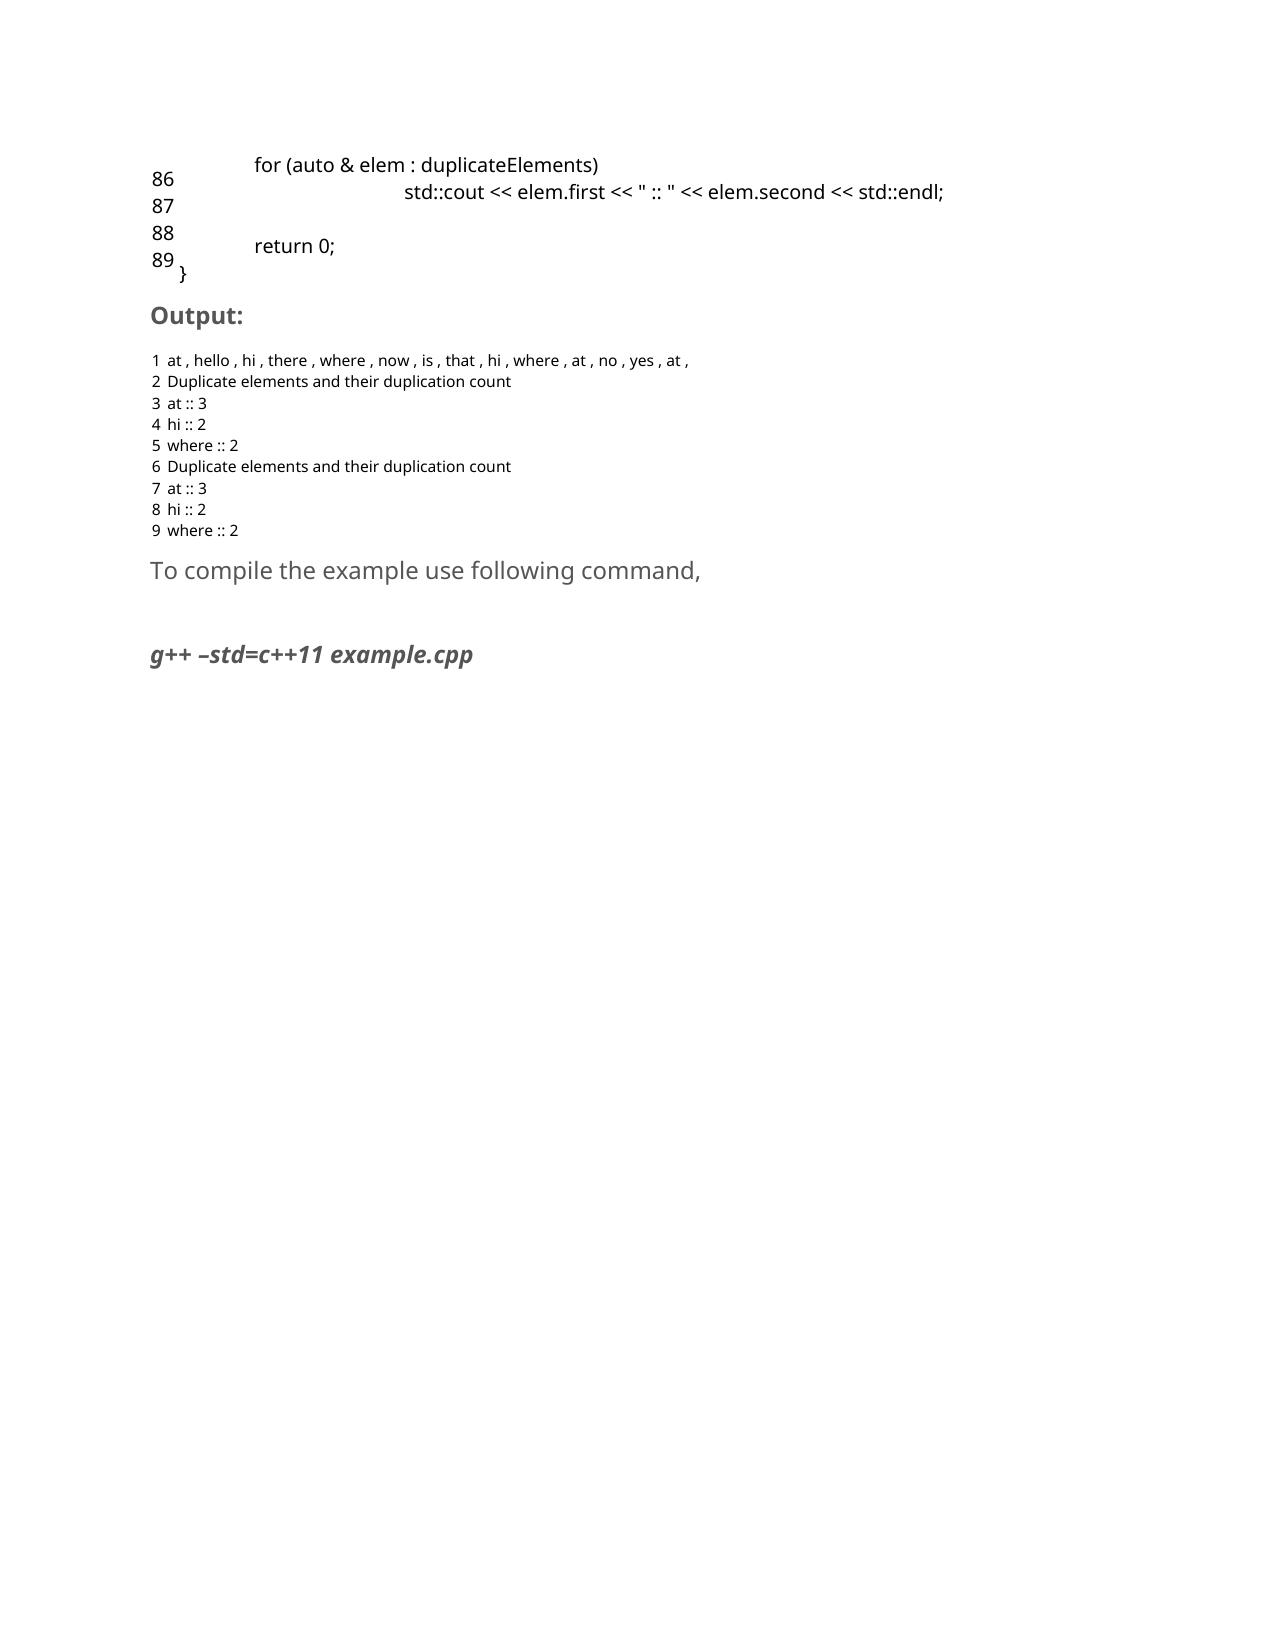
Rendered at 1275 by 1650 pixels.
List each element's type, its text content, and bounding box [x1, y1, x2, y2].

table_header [178, 150, 1125, 288]
text Output: [150, 288, 1125, 332]
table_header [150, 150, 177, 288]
table_header 1 2 3 4 5 6 7 8 9 [150, 349, 166, 543]
text To compile the example use following command, [150, 543, 1125, 587]
text g++ –std=c++11 example.cpp [150, 627, 1125, 671]
table_header at , hello , hi , there , where , now , is , that , hi , where , at , no , yes , at , Duplicate elements and their duplication count at :: 3 hi :: 2 where :: 2 Duplicate elements and their duplication count at :: 3 hi :: 2 where :: 2 [166, 349, 1125, 543]
